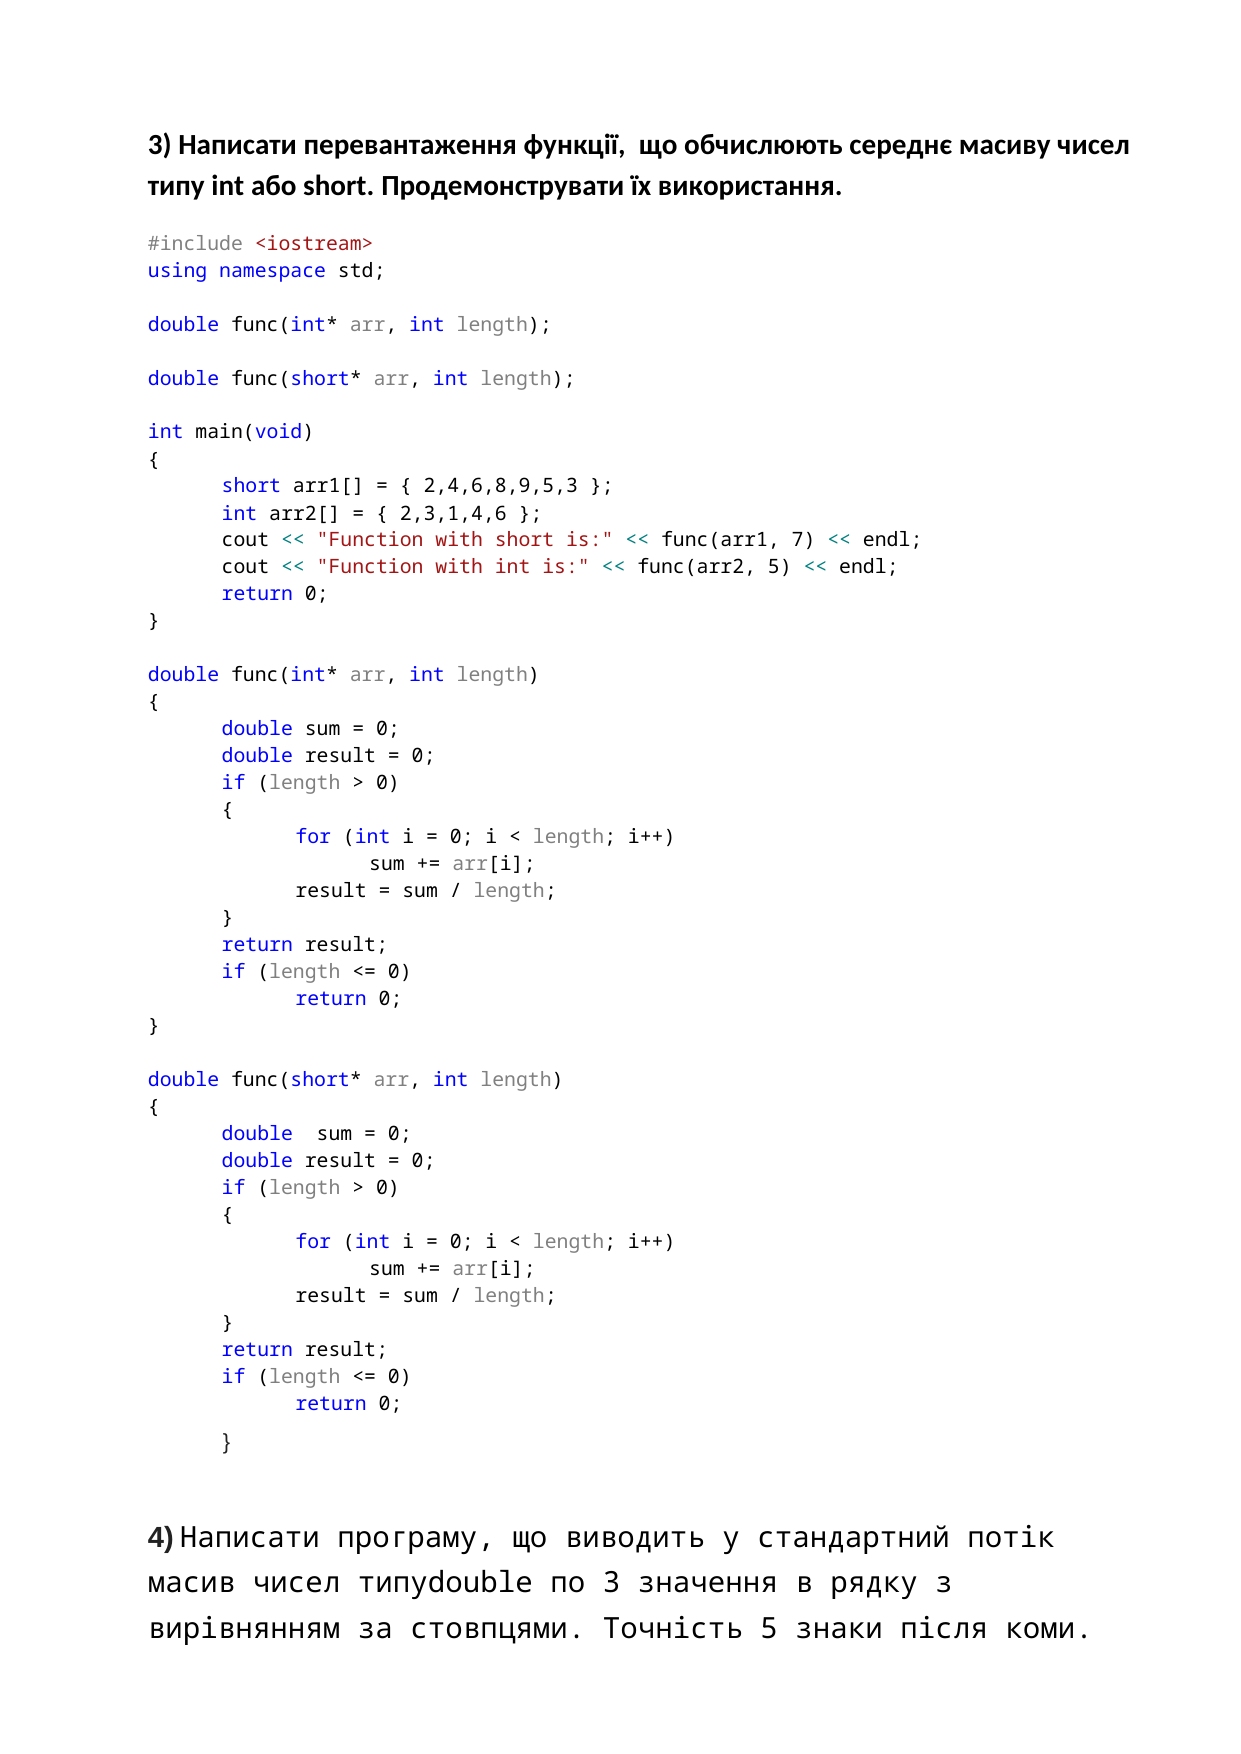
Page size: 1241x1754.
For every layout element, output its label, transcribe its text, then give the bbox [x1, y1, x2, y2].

text if (length <= 0) [148, 957, 1152, 984]
text return 0; [148, 984, 1152, 1011]
text double func(short* arr, int length); [148, 364, 1152, 391]
text double result = 0; [148, 742, 1152, 768]
text cout << "Function with short is:" << func(arr1, 7) << endl; [148, 526, 1152, 553]
text int arr2[] = { 2,3,1,4,6 }; [148, 499, 1152, 526]
text double sum = 0; [148, 714, 1152, 742]
text result = sum / length; [148, 1281, 1152, 1308]
text return 0; [148, 580, 1152, 607]
text { [148, 688, 1152, 714]
text double result = 0; [148, 1146, 1152, 1173]
text double func(short* arr, int length) [148, 1065, 1152, 1092]
text sum += arr[i]; [148, 1254, 1152, 1281]
text double func(int* arr, int length); [148, 310, 1152, 337]
text { [148, 1200, 1152, 1227]
text int main(void) [148, 418, 1152, 445]
text if (length <= 0) [148, 1362, 1152, 1389]
text for (int i = 0; i < length; i++) [148, 1227, 1152, 1254]
text 4) Написати програму, що виводить у стандартний потік масив чисел типуdouble по 3 значення в рядку з вирівнянням за стовпцями. Точність 5 знаки після коми. [148, 1516, 1152, 1647]
text } [148, 903, 1152, 930]
text return result; [148, 1335, 1152, 1362]
text return result; [148, 930, 1152, 957]
text return 0; [148, 1389, 1152, 1416]
text short arr1[] = { 2,4,6,8,9,5,3 }; [148, 472, 1152, 499]
text 3) Написати перевантаження функції, що обчислюють середнє масиву чисел типу int або short. Продемонструвати їх використання. [148, 126, 1152, 203]
text #include <iostream> [148, 229, 1152, 256]
text result = sum / length; [148, 876, 1152, 903]
text } [148, 1011, 1152, 1038]
text sum += arr[i]; [148, 849, 1152, 876]
text if (length > 0) [148, 768, 1152, 796]
text if (length > 0) [148, 1173, 1152, 1200]
text double sum = 0; [148, 1119, 1152, 1146]
text { [148, 796, 1152, 822]
text } [223, 1428, 1152, 1454]
text double func(int* arr, int length) [148, 661, 1152, 688]
text } [148, 1308, 1152, 1335]
text { [148, 1092, 1152, 1119]
text using namespace std; [148, 256, 1152, 283]
text cout << "Function with int is:" << func(arr2, 5) << endl; [148, 553, 1152, 580]
text } [148, 607, 1152, 634]
text for (int i = 0; i < length; i++) [148, 822, 1152, 849]
text { [148, 445, 1152, 472]
